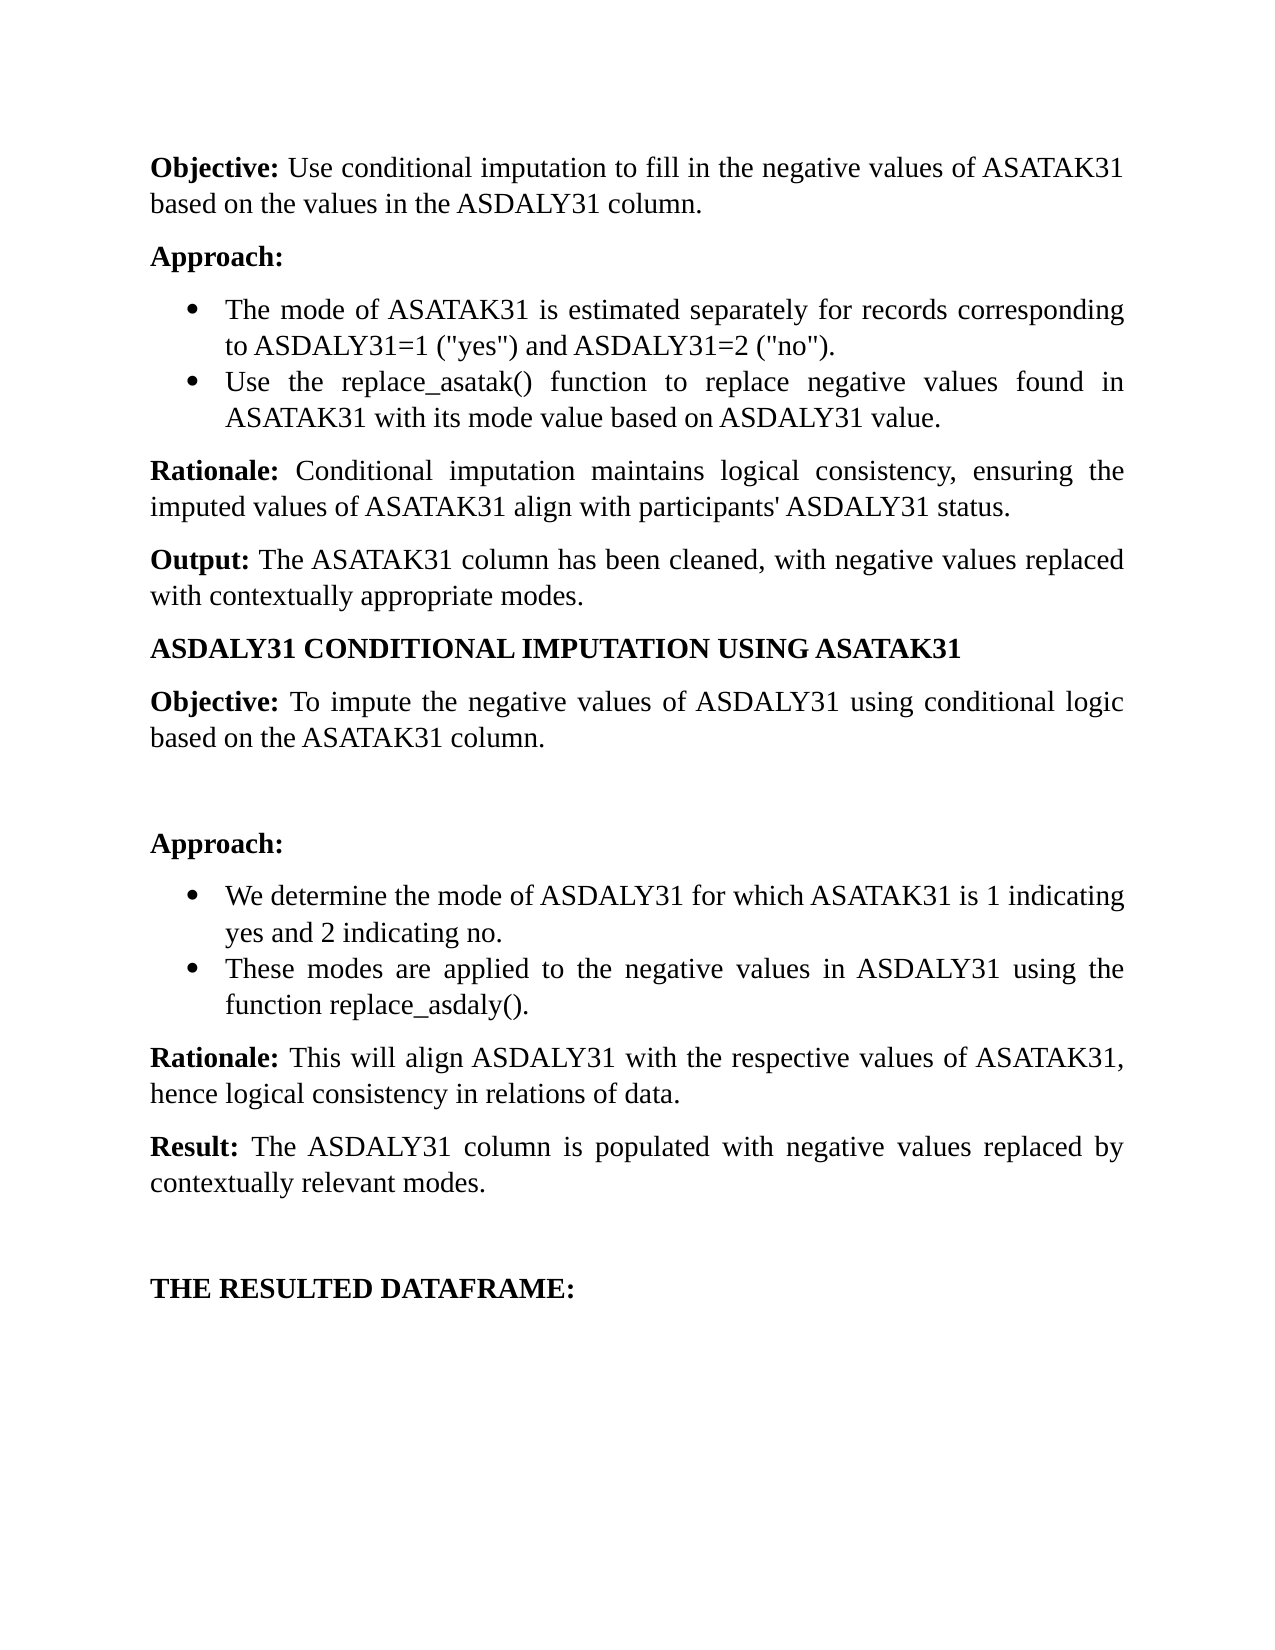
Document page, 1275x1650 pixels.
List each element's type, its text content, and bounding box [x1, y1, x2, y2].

text Output: The ASATAK31 column has been cleaned, with negative values replaced with contextually appropriate modes. [150, 542, 1125, 612]
text THE RESULTED DATAFRAME: [150, 1271, 1125, 1304]
text Result: The ASDALY31 column is populated with negative values replaced by contextually relevant modes. [150, 1129, 1125, 1199]
text ASDALY31 CONDITIONAL IMPUTATION USING ASATAK31 [150, 631, 1125, 665]
text Objective: To impute the negative values of ASDALY31 using conditional logic based on the ASATAK31 column. [150, 684, 1125, 754]
list We determine the mode of ASDALY31 for which ASATAK31 is 1 indicating yes and 2 indicating no. [187, 878, 1125, 948]
text Approach: [150, 826, 1125, 859]
list The mode of ASATAK31 is estimated separately for records corresponding to ASDALY31=1 ("yes") and ASDALY31=2 ("no"). [187, 292, 1125, 362]
list These modes are applied to the negative values in ASDALY31 using the function replace_asdaly(). [187, 951, 1125, 1021]
text Objective: Use conditional imputation to fill in the negative values of ASATAK31 based on the values in the ASDALY31 column. [150, 150, 1125, 220]
list Use the replace_asatak() function to replace negative values found in ASATAK31 with its mode value based on ASDALY31 value. [187, 364, 1125, 434]
text Approach: [150, 239, 1125, 272]
text Rationale: This will align ASDALY31 with the respective values of ASATAK31, hence logical consistency in relations of data. [150, 1040, 1125, 1110]
text Rationale: Conditional imputation maintains logical consistency, ensuring the imputed values of ASATAK31 align with participants' ASDALY31 status. [150, 453, 1125, 523]
